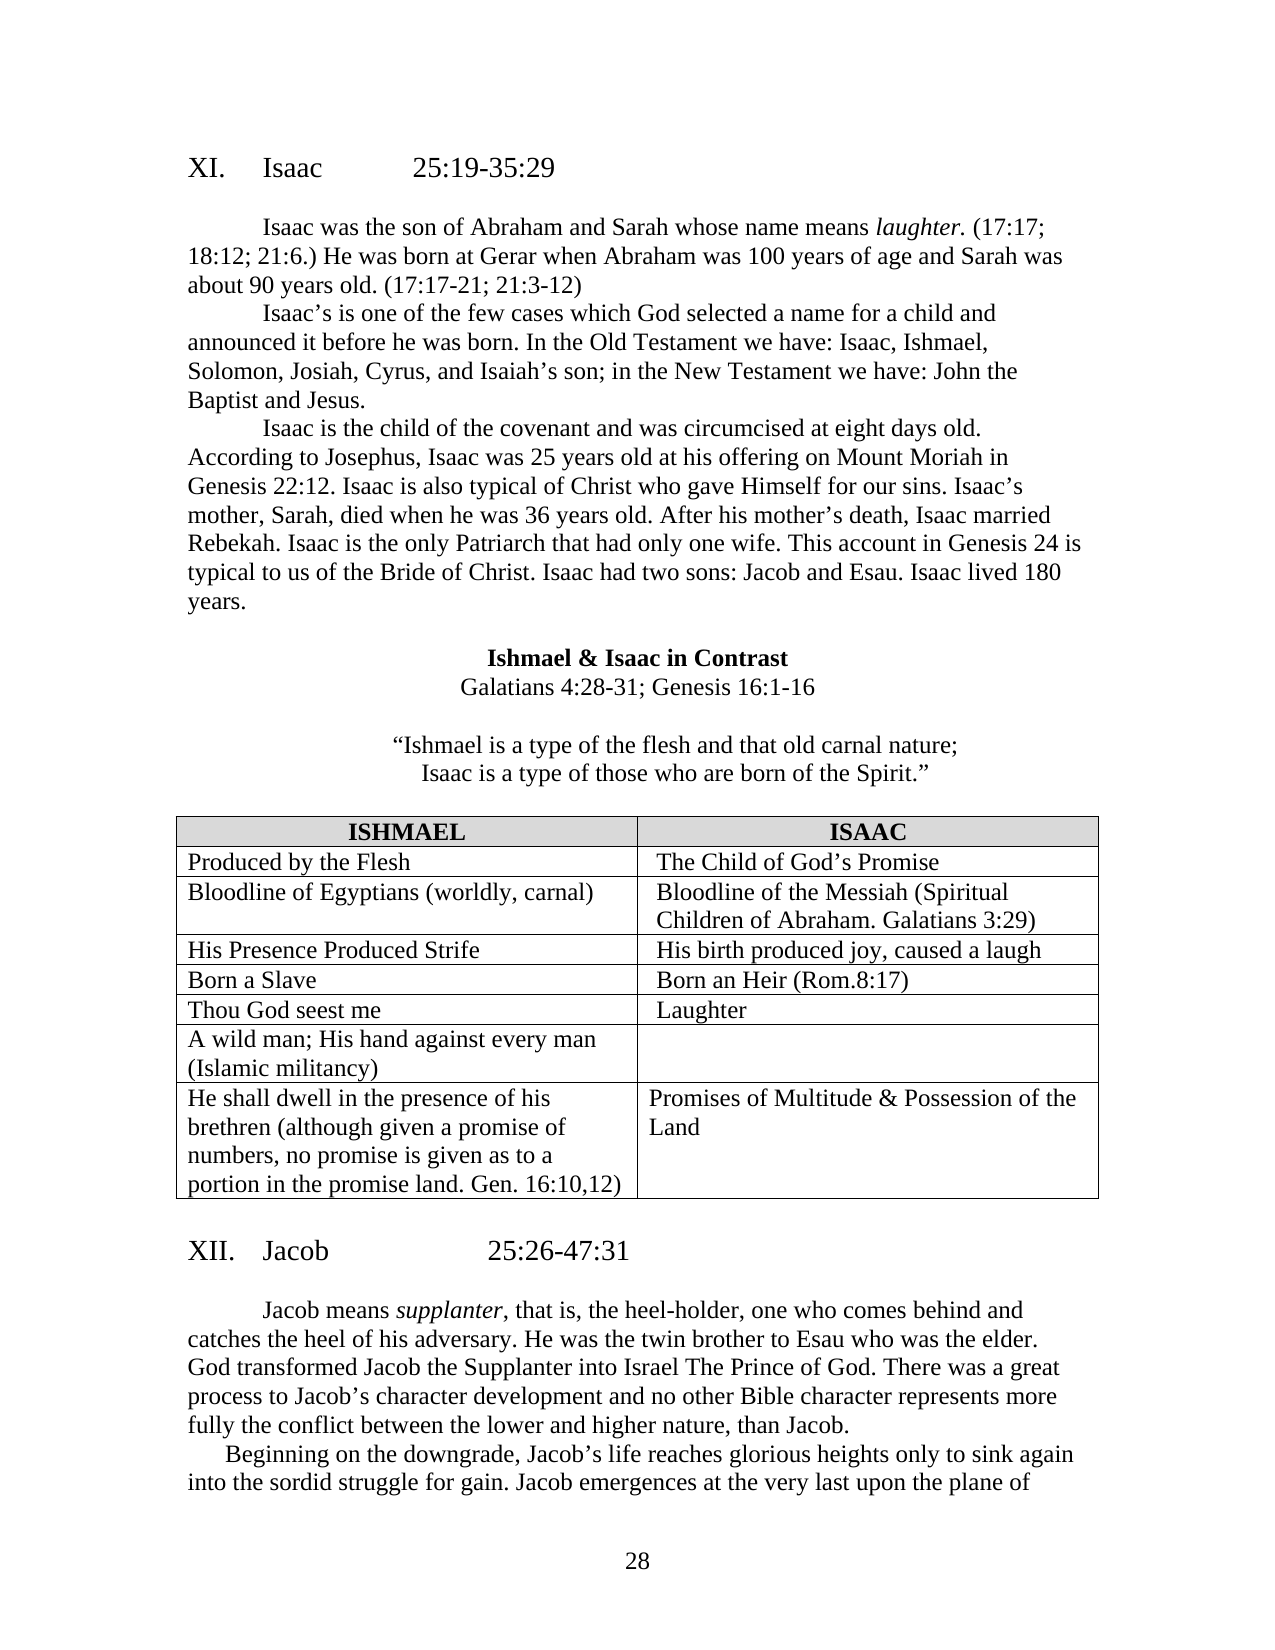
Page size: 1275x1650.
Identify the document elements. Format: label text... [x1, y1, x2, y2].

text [187, 1439, 1087, 1496]
table_cell His birth produced joy, caused a laugh [638, 935, 1098, 964]
table_cell Born a Slave [177, 965, 637, 994]
subtitle Galatians 4:28-31; Genesis 16:1-16 [187, 672, 1087, 701]
text Isaac’s is one of the few cases which God selected a name for a child and announced it before he was born. In the Old Testament we have: Isaac, Ishmael, Solomon, Josiah, Cyrus, and Isaiah’s son; in the New Testament we have: John the Baptist and Jesus. [187, 298, 1087, 413]
text Isaac was the son of Abraham and Sarah whose name means laughter. (17:17; 18:12; 21:6.) He was born at Gerar when Abraham was 100 years of age and Sarah was about 90 years old. (17:17-21; 21:3-12) [187, 212, 1087, 298]
table_cell Promises of Multitude & Possession of the Land [638, 1083, 1098, 1198]
text Ishmael & Isaac in Contrast [187, 643, 1087, 672]
table_cell Bloodline of Egyptians (worldly, carnal) [177, 877, 637, 934]
table_cell A wild man; His hand against every man (Islamic militancy) [177, 1025, 637, 1082]
subtitle Jacob 25:26-47:31 [187, 1233, 1087, 1266]
table_cell His Presence Produced Strife [177, 935, 637, 964]
table_cell The Child of God’s Promise [638, 847, 1098, 876]
table_cell Born an Heir (Rom.8:17) [638, 965, 1098, 994]
table_header ISAAC [638, 817, 1098, 846]
table_cell [638, 1025, 1098, 1082]
table_header ISHMAEL [177, 817, 637, 846]
subtitle Isaac 25:19-35:29 [187, 150, 1087, 183]
text Isaac is the child of the covenant and was circumcised at eight days old. According to Josephus, Isaac was 25 years old at his offering on Mount Moriah in Genesis 22:12. Isaac is also typical of Christ who gave Himself for our sins. Isaac’s mother, Sarah, died when he was 36 years old. After his mother’s death, Isaac married Rebekah. Isaac is the only Patriarch that had only one wife. This account in Genesis 24 is typical to us of the Bride of Christ. Isaac had two sons: Jacob and Esau. Isaac lived 180 years. [187, 413, 1087, 615]
text “Ishmael is a type of the flesh and that old carnal nature; [187, 730, 1087, 758]
text Isaac is a type of those who are born of the Spirit.” [187, 758, 1087, 787]
table_cell Bloodline of the Messiah (Spiritual Children of Abraham. Galatians 3:29) [638, 877, 1098, 934]
table_cell He shall dwell in the presence of his brethren (although given a promise of numbers, no promise is given as to a portion in the promise land. Gen. 16:10,12) [177, 1083, 637, 1198]
table_cell Thou God seest me [177, 995, 637, 1023]
text Jacob means supplanter, that is, the heel-holder, one who comes behind and catches the heel of his adversary. He was the twin brother to Esau who was the elder. God transformed Jacob the Supplanter into Israel The Prince of God. There was a great process to Jacob’s character development and no other Bible character represents more fully the conflict between the lower and higher nature, than Jacob. [187, 1295, 1087, 1439]
table_cell Laughter [638, 995, 1098, 1023]
table_cell Produced by the Flesh [177, 847, 637, 876]
